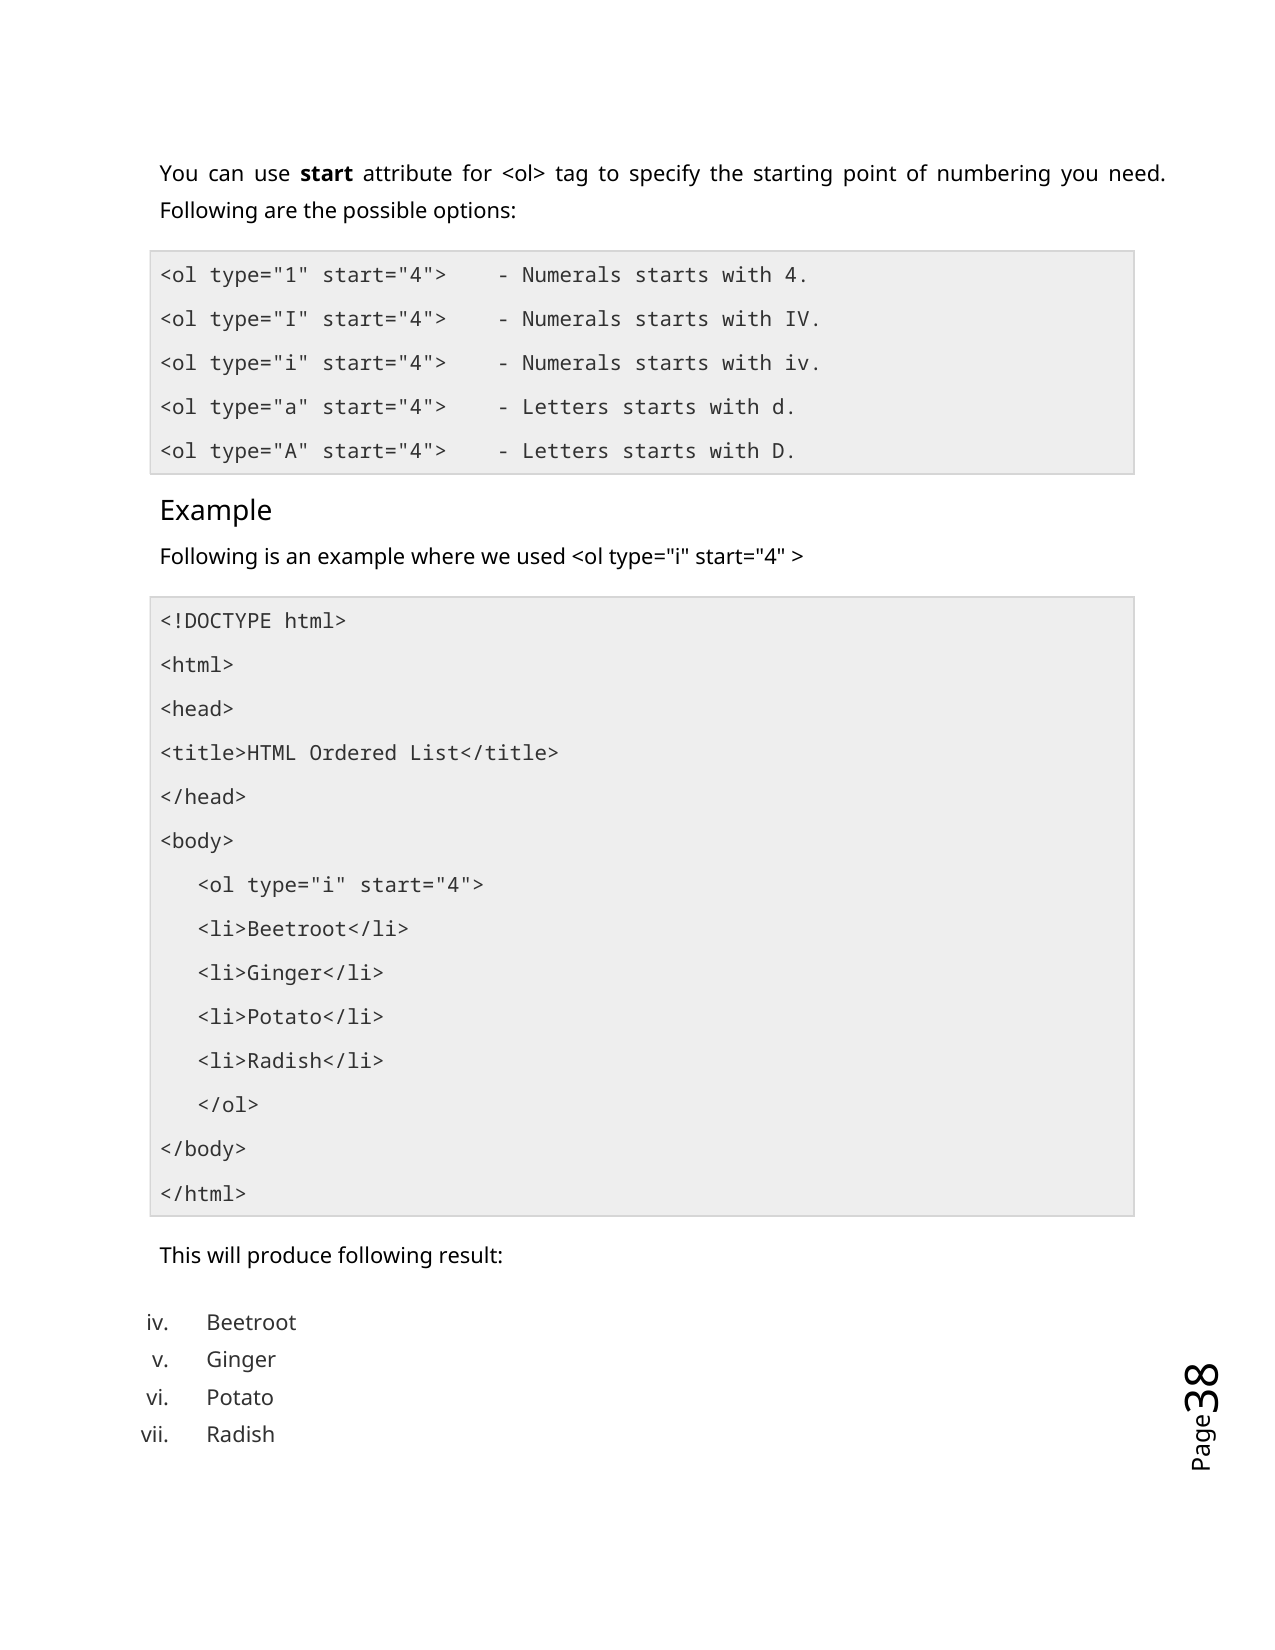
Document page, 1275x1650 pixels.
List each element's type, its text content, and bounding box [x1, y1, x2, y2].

list Potato [169, 1374, 1125, 1412]
text <li>Radish</li> [151, 1037, 1133, 1075]
text <li>Potato</li> [151, 992, 1133, 1031]
text <ol type="A" start="4"> - Letters starts with D. [151, 426, 1133, 473]
text <html> [151, 640, 1133, 678]
text Example [159, 490, 1167, 528]
text <ol type="I" start="4"> - Numerals starts with IV. [151, 294, 1133, 332]
text <ol type="i" start="4"> [151, 860, 1133, 899]
text <ol type="i" start="4"> - Numerals starts with iv. [151, 338, 1133, 376]
text </html> [151, 1169, 1133, 1215]
list Beetroot [169, 1299, 1125, 1337]
list Radish [169, 1412, 1125, 1449]
text </body> [151, 1125, 1133, 1163]
text <li>Beetroot</li> [151, 904, 1133, 943]
text <!DOCTYPE html> [151, 598, 1133, 634]
text <title>HTML Ordered List</title> [151, 728, 1133, 766]
text <li>Ginger</li> [151, 948, 1133, 987]
text <body> [151, 816, 1133, 854]
text Following is an example where we used <ol type="i" start="4" > [159, 533, 1167, 571]
text <head> [151, 684, 1133, 722]
text <ol type="1" start="4"> - Numerals starts with 4. [151, 252, 1133, 288]
text You can use start attribute for <ol> tag to specify the starting point of numbering you need. Following are the possible options: [159, 150, 1167, 225]
text </head> [151, 772, 1133, 811]
text This will produce following result: [159, 1233, 1167, 1270]
text </ol> [151, 1081, 1133, 1119]
list Ginger [169, 1337, 1125, 1374]
text <ol type="a" start="4"> - Letters starts with d. [151, 382, 1133, 421]
